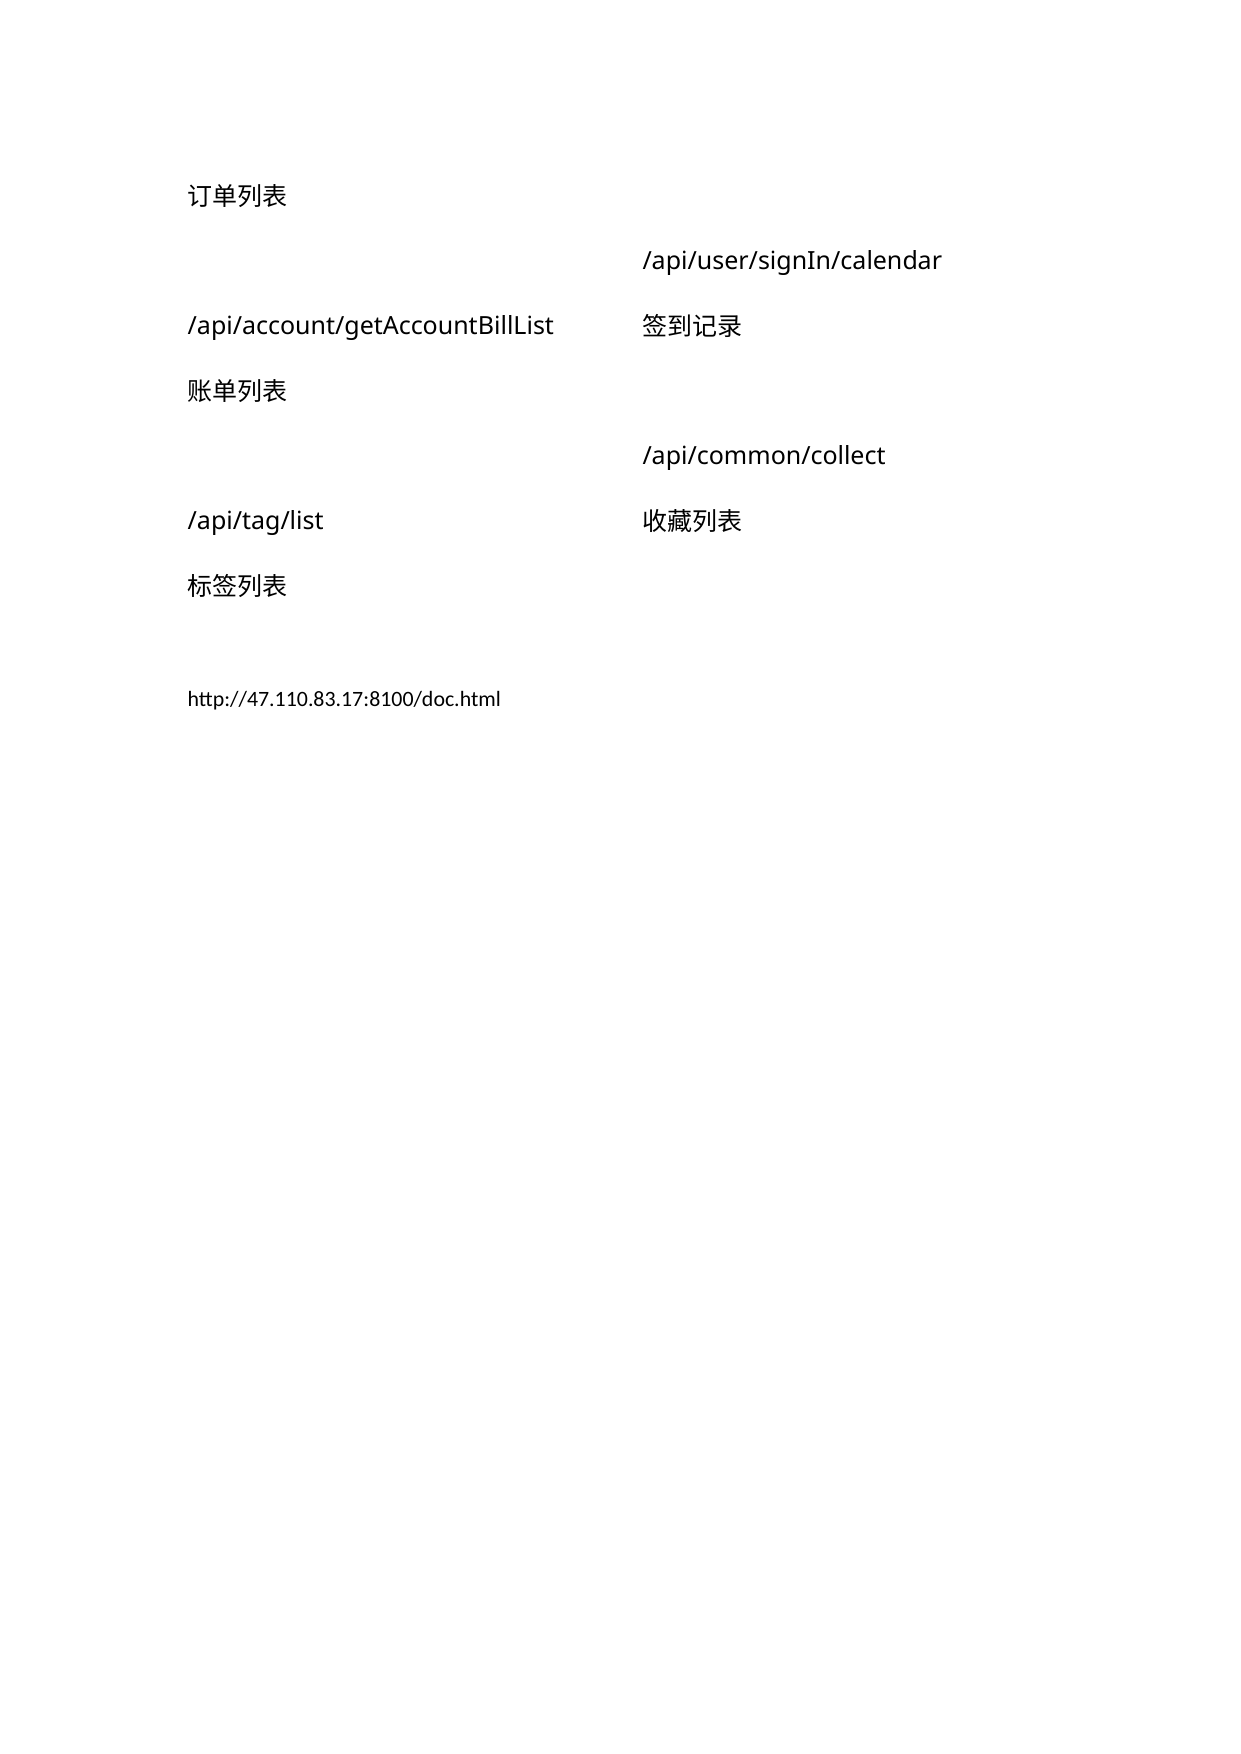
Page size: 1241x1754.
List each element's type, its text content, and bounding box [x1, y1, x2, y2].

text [187, 162, 598, 617]
text http://47.110.83.17:8100/doc.html [187, 682, 1053, 714]
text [642, 162, 1053, 552]
